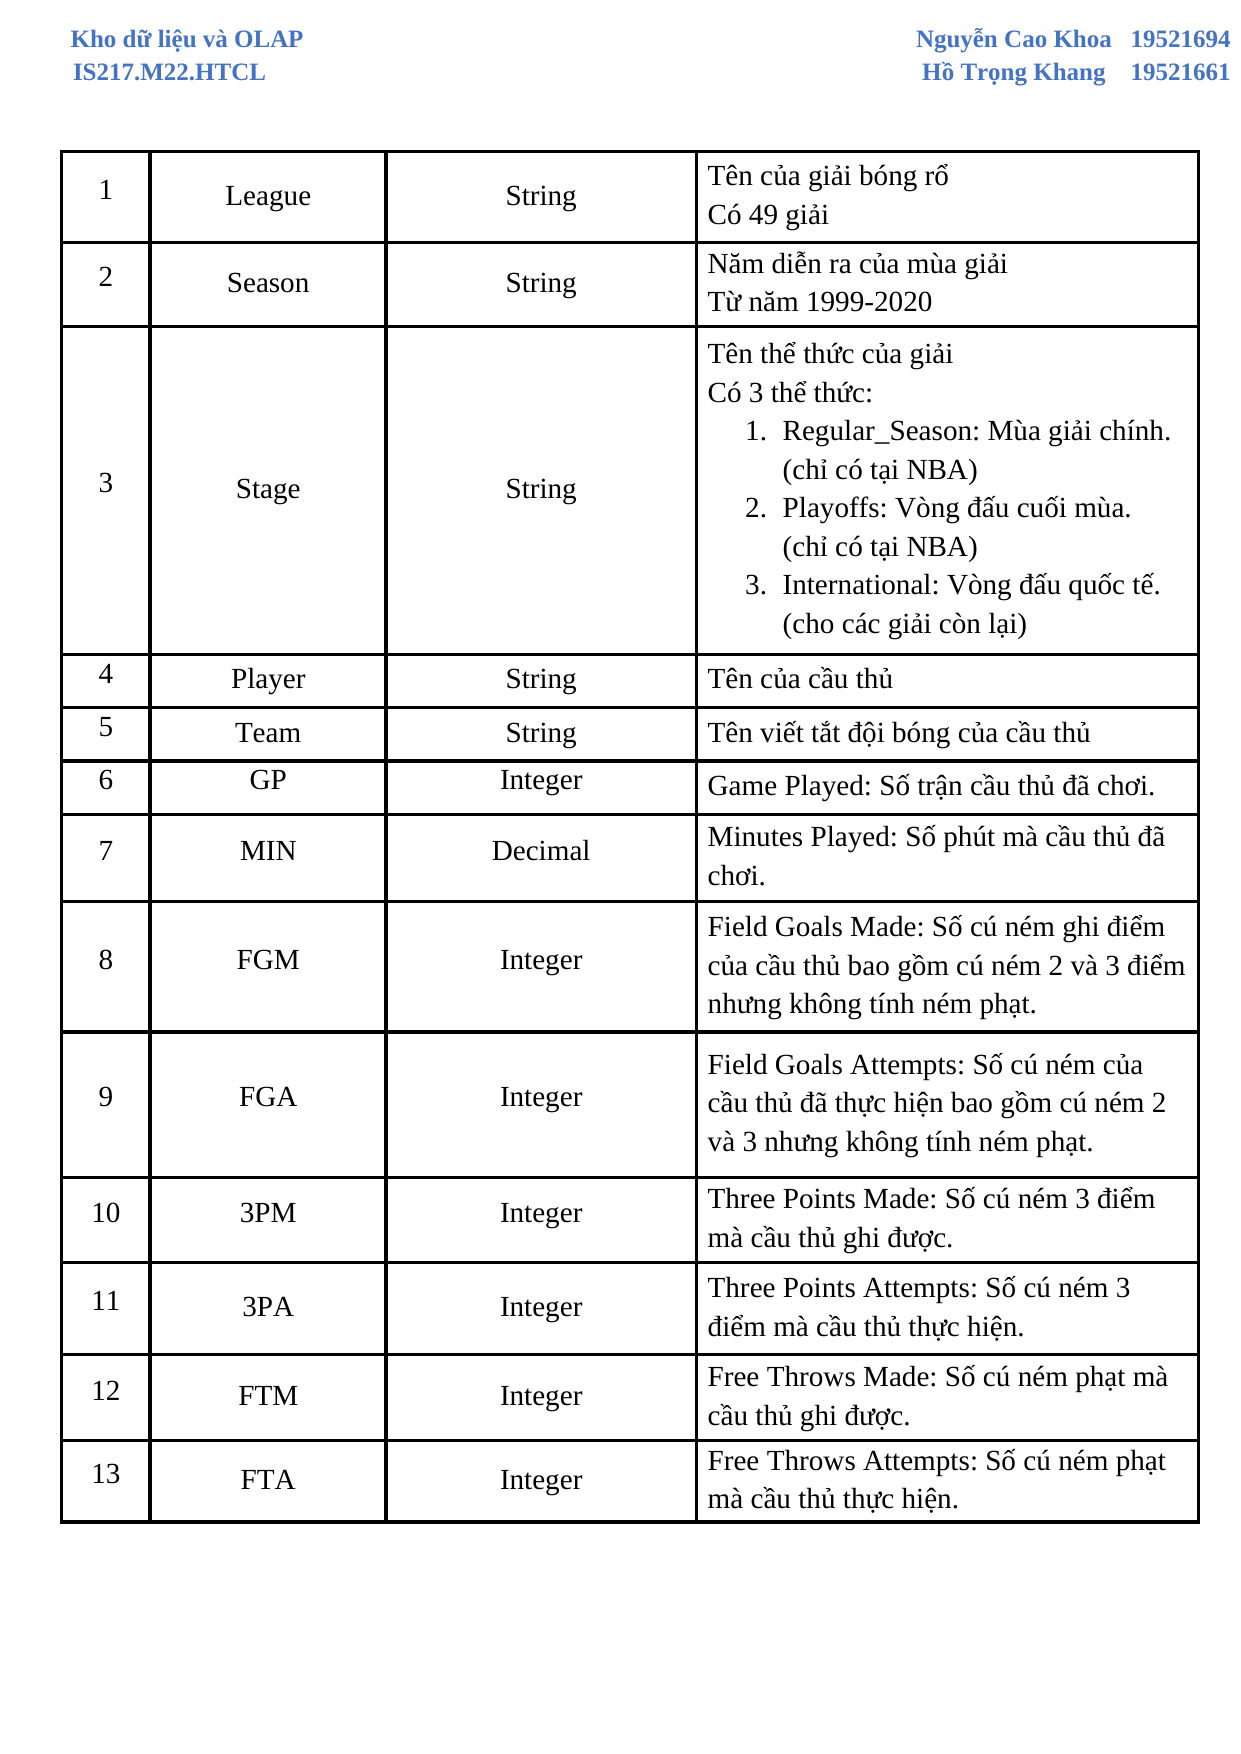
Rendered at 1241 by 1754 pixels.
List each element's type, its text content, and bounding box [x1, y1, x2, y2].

table_cell Integer [388, 1264, 695, 1353]
table_cell 1 [63, 153, 148, 241]
table_cell FTA [152, 1442, 384, 1520]
table_cell Tên thể thức của giải Có 3 thể thức: Regular_Season: Mùa giải chính. (chỉ có tại NBA) Playoffs: Vòng đấu cuối mùa. (chỉ có tại NBA) International: Vòng đấu quốc tế. (cho các giải còn lại) [698, 328, 1197, 653]
table_cell GP [152, 763, 384, 813]
table_cell League [152, 153, 384, 241]
table_cell FGA [152, 1034, 384, 1176]
table_cell Tên viết tắt đội bóng của cầu thủ [698, 709, 1197, 759]
table_cell Tên của giải bóng rổ Có 49 giải [698, 153, 1197, 241]
table_cell Integer [388, 1034, 695, 1176]
table_cell Integer [388, 1442, 695, 1520]
table_cell Team [152, 709, 384, 759]
table_cell Free Throws Made: Số cú ném phạt mà cầu thủ ghi được. [698, 1356, 1197, 1439]
table_cell 8 [63, 903, 148, 1030]
table_cell Season [152, 244, 384, 325]
table_cell 3 [63, 328, 148, 653]
table_cell Minutes Played: Số phút mà cầu thủ đã chơi. [698, 816, 1197, 900]
table_cell 3PM [152, 1179, 384, 1261]
table_cell 7 [63, 816, 148, 900]
table_cell 4 [63, 656, 148, 706]
table_cell String [388, 709, 695, 759]
table_cell MIN [152, 816, 384, 900]
table_cell FTM [152, 1356, 384, 1439]
table_cell Three Points Made: Số cú ném 3 điểm mà cầu thủ ghi được. [698, 1179, 1197, 1261]
table_cell 12 [63, 1356, 148, 1439]
table_cell 11 [63, 1264, 148, 1353]
table_cell 3PA [152, 1264, 384, 1353]
table_cell 10 [63, 1179, 148, 1261]
table_cell Integer [388, 763, 695, 813]
table_cell FGM [152, 903, 384, 1030]
table_cell String [388, 244, 695, 325]
table_cell Integer [388, 1179, 695, 1261]
table_cell Field Goals Attempts: Số cú ném của cầu thủ đã thực hiện bao gồm cú ném 2 và 3 nhưng không tính ném phạt. [698, 1034, 1197, 1176]
table_cell Field Goals Made: Số cú ném ghi điểm của cầu thủ bao gồm cú ném 2 và 3 điểm nhưng không tính ném phạt. [698, 903, 1197, 1030]
table_cell 5 [63, 709, 148, 759]
table_cell Three Points Attempts: Số cú ném 3 điểm mà cầu thủ thực hiện. [698, 1264, 1197, 1353]
table_cell Integer [388, 1356, 695, 1439]
table_cell Game Played: Số trận cầu thủ đã chơi. [698, 763, 1197, 813]
table_cell Player [152, 656, 384, 706]
table_cell Decimal [388, 816, 695, 900]
table_cell 6 [63, 763, 148, 813]
table_cell 13 [63, 1442, 148, 1520]
table_cell 2 [63, 244, 148, 325]
table_cell String [388, 656, 695, 706]
table_cell Free Throws Attempts: Số cú ném phạt mà cầu thủ thực hiện. [698, 1442, 1197, 1520]
table_cell String [388, 153, 695, 241]
table_cell Năm diễn ra của mùa giải Từ năm 1999-2020 [698, 244, 1197, 325]
table_cell Stage [152, 328, 384, 653]
table_cell String [388, 328, 695, 653]
table_cell Tên của cầu thủ [698, 656, 1197, 706]
table_cell 9 [63, 1034, 148, 1176]
table_cell Integer [388, 903, 695, 1030]
